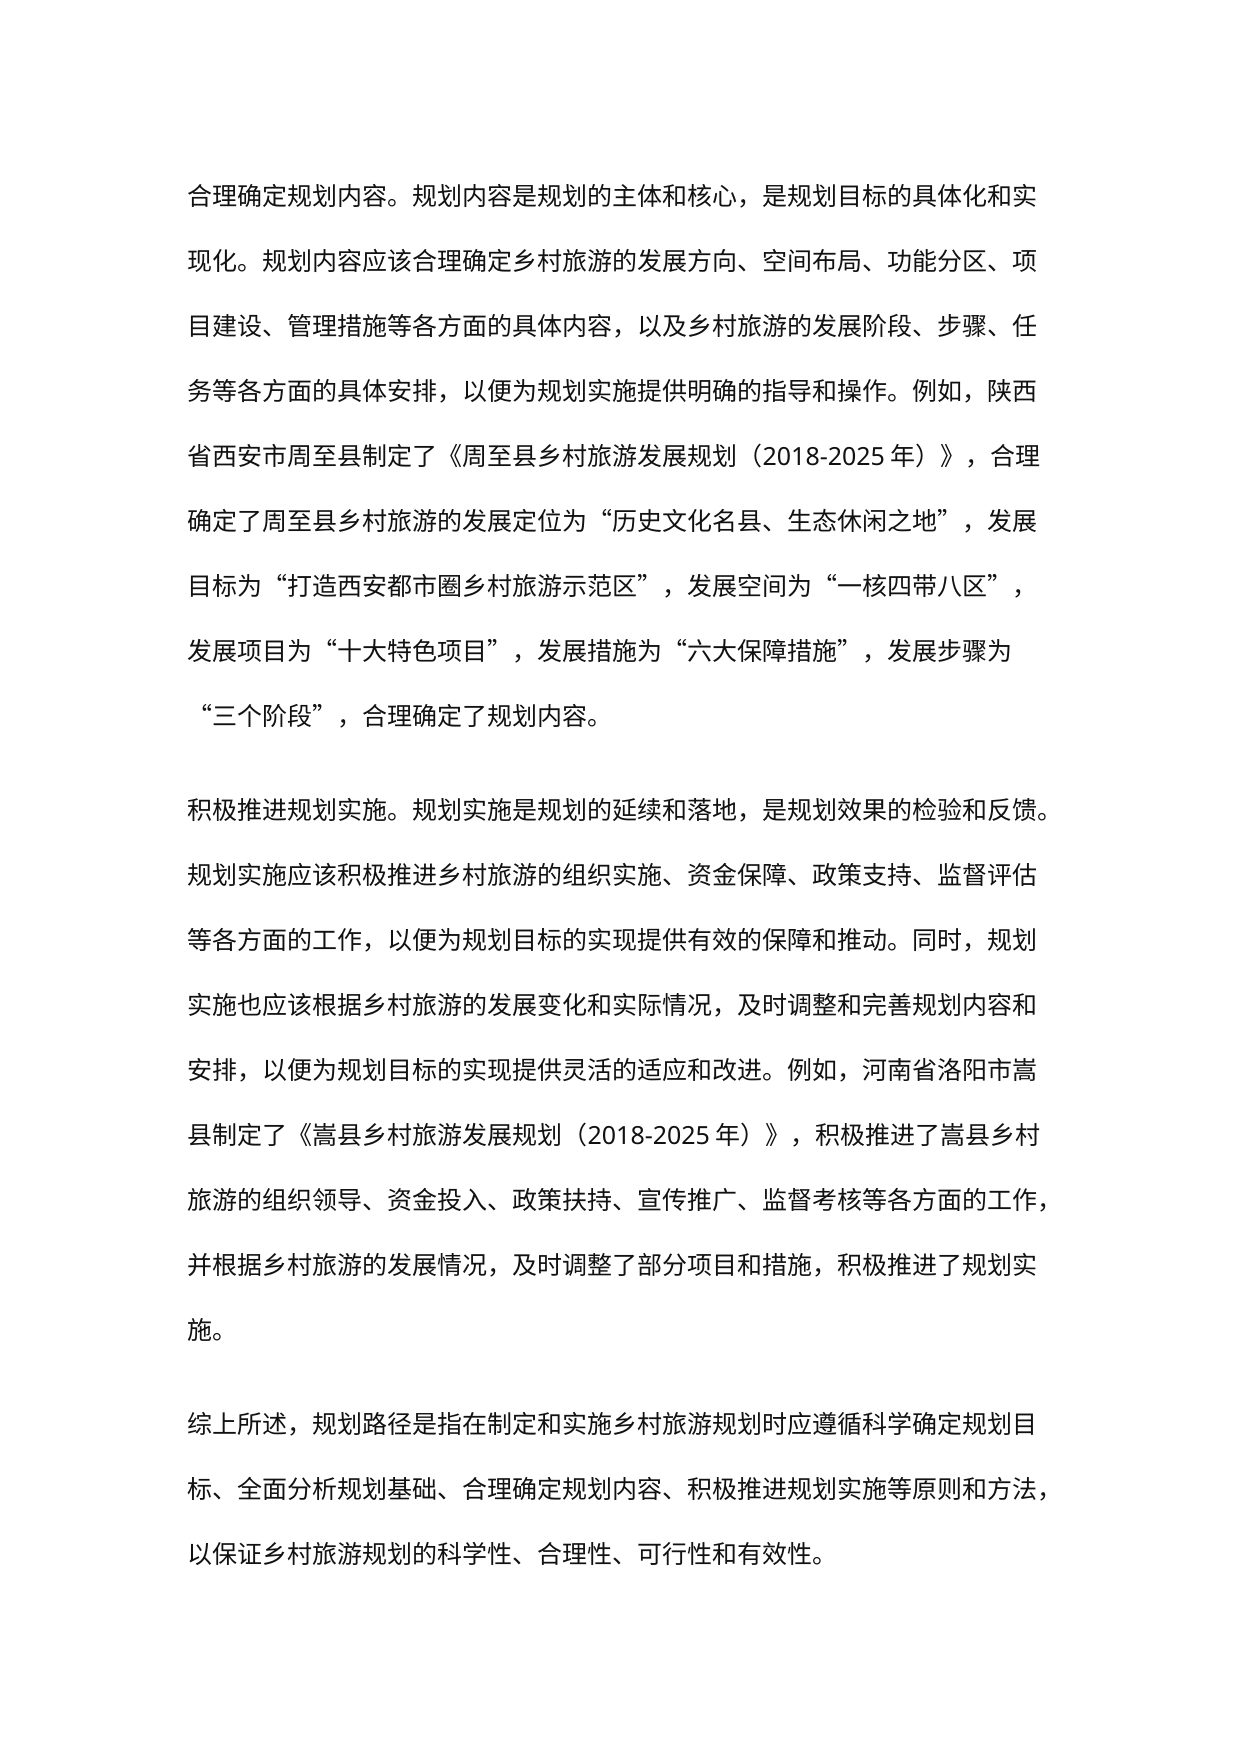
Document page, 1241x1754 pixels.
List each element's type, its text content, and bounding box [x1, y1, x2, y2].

text 合理确定规划内容。规划内容是规划的主体和核心，是规划目标的具体化和实现化。规划内容应该合理确定乡村旅游的发展方向、空间布局、功能分区、项目建设、管理措施等各方面的具体内容，以及乡村旅游的发展阶段、步骤、任务等各方面的具体安排，以便为规划实施提供明确的指导和操作。例如，陕西省西安市周至县制定了《周至县乡村旅游发展规划（2018-2025年）》，合理确定了周至县乡村旅游的发展定位为“历史文化名县、生态休闲之地”，发展目标为“打造西安都市圈乡村旅游示范区”，发展空间为“一核四带八区”，发展项目为“十大特色项目”，发展措施为“六大保障措施”，发展步骤为“三个阶段”，合理确定了规划内容。 [187, 162, 1053, 747]
text 积极推进规划实施。规划实施是规划的延续和落地，是规划效果的检验和反馈。规划实施应该积极推进乡村旅游的组织实施、资金保障、政策支持、监督评估等各方面的工作，以便为规划目标的实现提供有效的保障和推动。同时，规划实施也应该根据乡村旅游的发展变化和实际情况，及时调整和完善规划内容和安排，以便为规划目标的实现提供灵活的适应和改进。例如，河南省洛阳市嵩县制定了《嵩县乡村旅游发展规划（2018-2025年）》，积极推进了嵩县乡村旅游的组织领导、资金投入、政策扶持、宣传推广、监督考核等各方面的工作，并根据乡村旅游的发展情况，及时调整了部分项目和措施，积极推进了规划实施。 [187, 776, 1053, 1361]
text 综上所述，规划路径是指在制定和实施乡村旅游规划时应遵循科学确定规划目标、全面分析规划基础、合理确定规划内容、积极推进规划实施等原则和方法，以保证乡村旅游规划的科学性、合理性、可行性和有效性。 [187, 1390, 1053, 1585]
